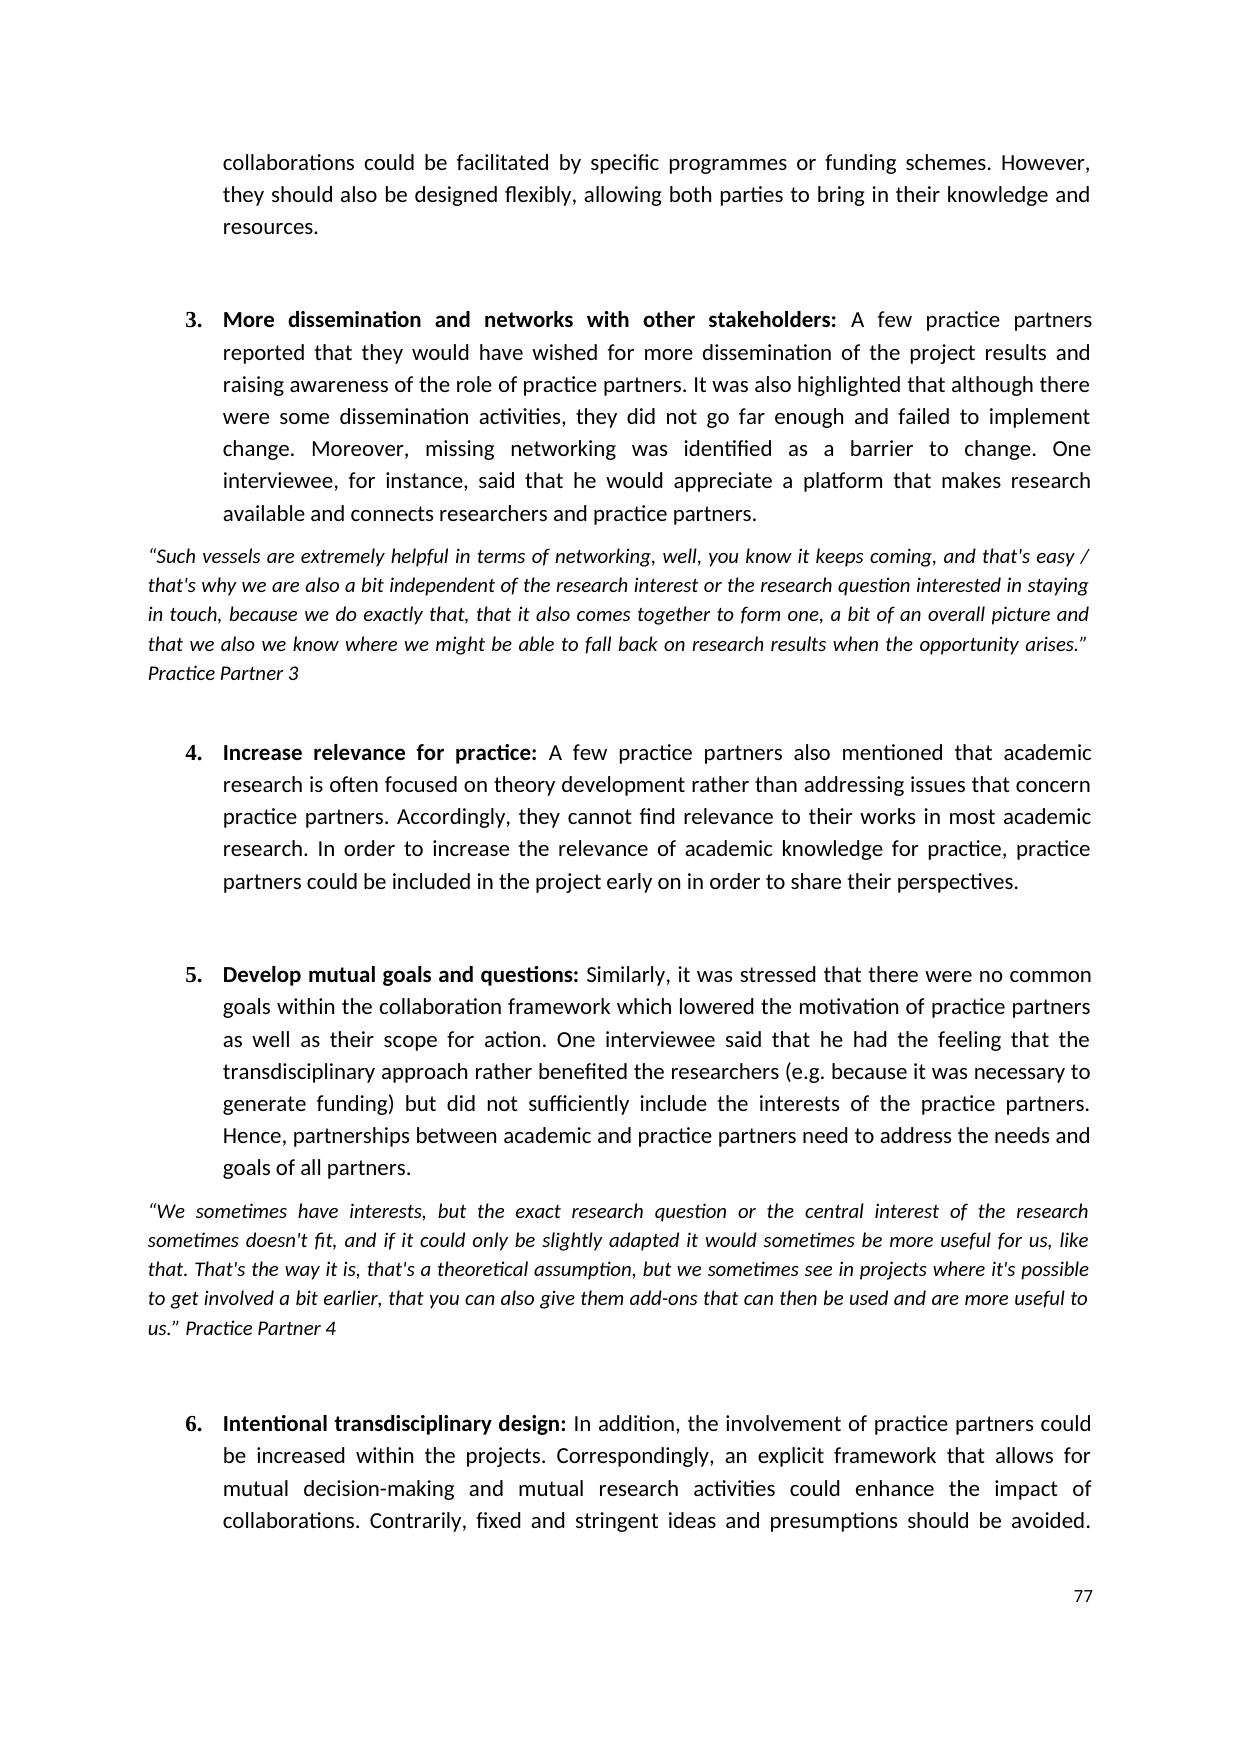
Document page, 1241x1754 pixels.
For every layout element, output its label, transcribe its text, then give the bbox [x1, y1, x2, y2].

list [185, 148, 1093, 240]
text “We sometimes have interests, but the exact research question or the central interest of the research sometimes doesn't fit, and if it could only be slightly adapted it would sometimes be more useful for us, like that. That's the way it is, that's a theoretical assumption, but we sometimes see in projects where it's possible to get involved a bit earlier, that you can also give them add-ons that can then be used and are more useful to us.” Practice Partner 4 [148, 1198, 1093, 1340]
list Increase relevance for practice: A few practice partners also mentioned that academic research is often focused on theory development rather than addressing issues that concern practice partners. Accordingly, they cannot find relevance to their works in most academic research. In order to increase the relevance of academic knowledge for practice, practice partners could be included in the project early on in order to share their perspectives. [185, 738, 1093, 895]
list Develop mutual goals and questions: Similarly, it was stressed that there were no common goals within the collaboration framework which lowered the motivation of practice partners as well as their scope for action. One interviewee said that he had the feeling that the transdisciplinary approach rather benefited the researchers (e.g. because it was necessary to generate funding) but did not sufficiently include the interests of the practice partners. Hence, partnerships between academic and practice partners need to address the needs and goals of all partners. [185, 960, 1093, 1181]
text “Such vessels are extremely helpful in terms of networking, well, you know it keeps coming, and that's easy / that's why we are also a bit independent of the research interest or the research question interested in staying in touch, because we do exactly that, that it also comes together to form one, a bit of an overall picture and that we also we know where we might be able to fall back on research results when the opportunity arises.” Practice Partner 3 [148, 543, 1093, 685]
list More dissemination and networks with other stakeholders: A few practice partners reported that they would have wished for more dissemination of the project results and raising awareness of the role of practice partners. It was also highlighted that although there were some dissemination activities, they did not go far enough and failed to implement change. Moreover, missing networking was identified as a barrier to change. One interviewee, for instance, said that he would appreciate a platform that makes research available and connects researchers and practice partners. [185, 306, 1093, 527]
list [185, 1409, 1093, 1534]
